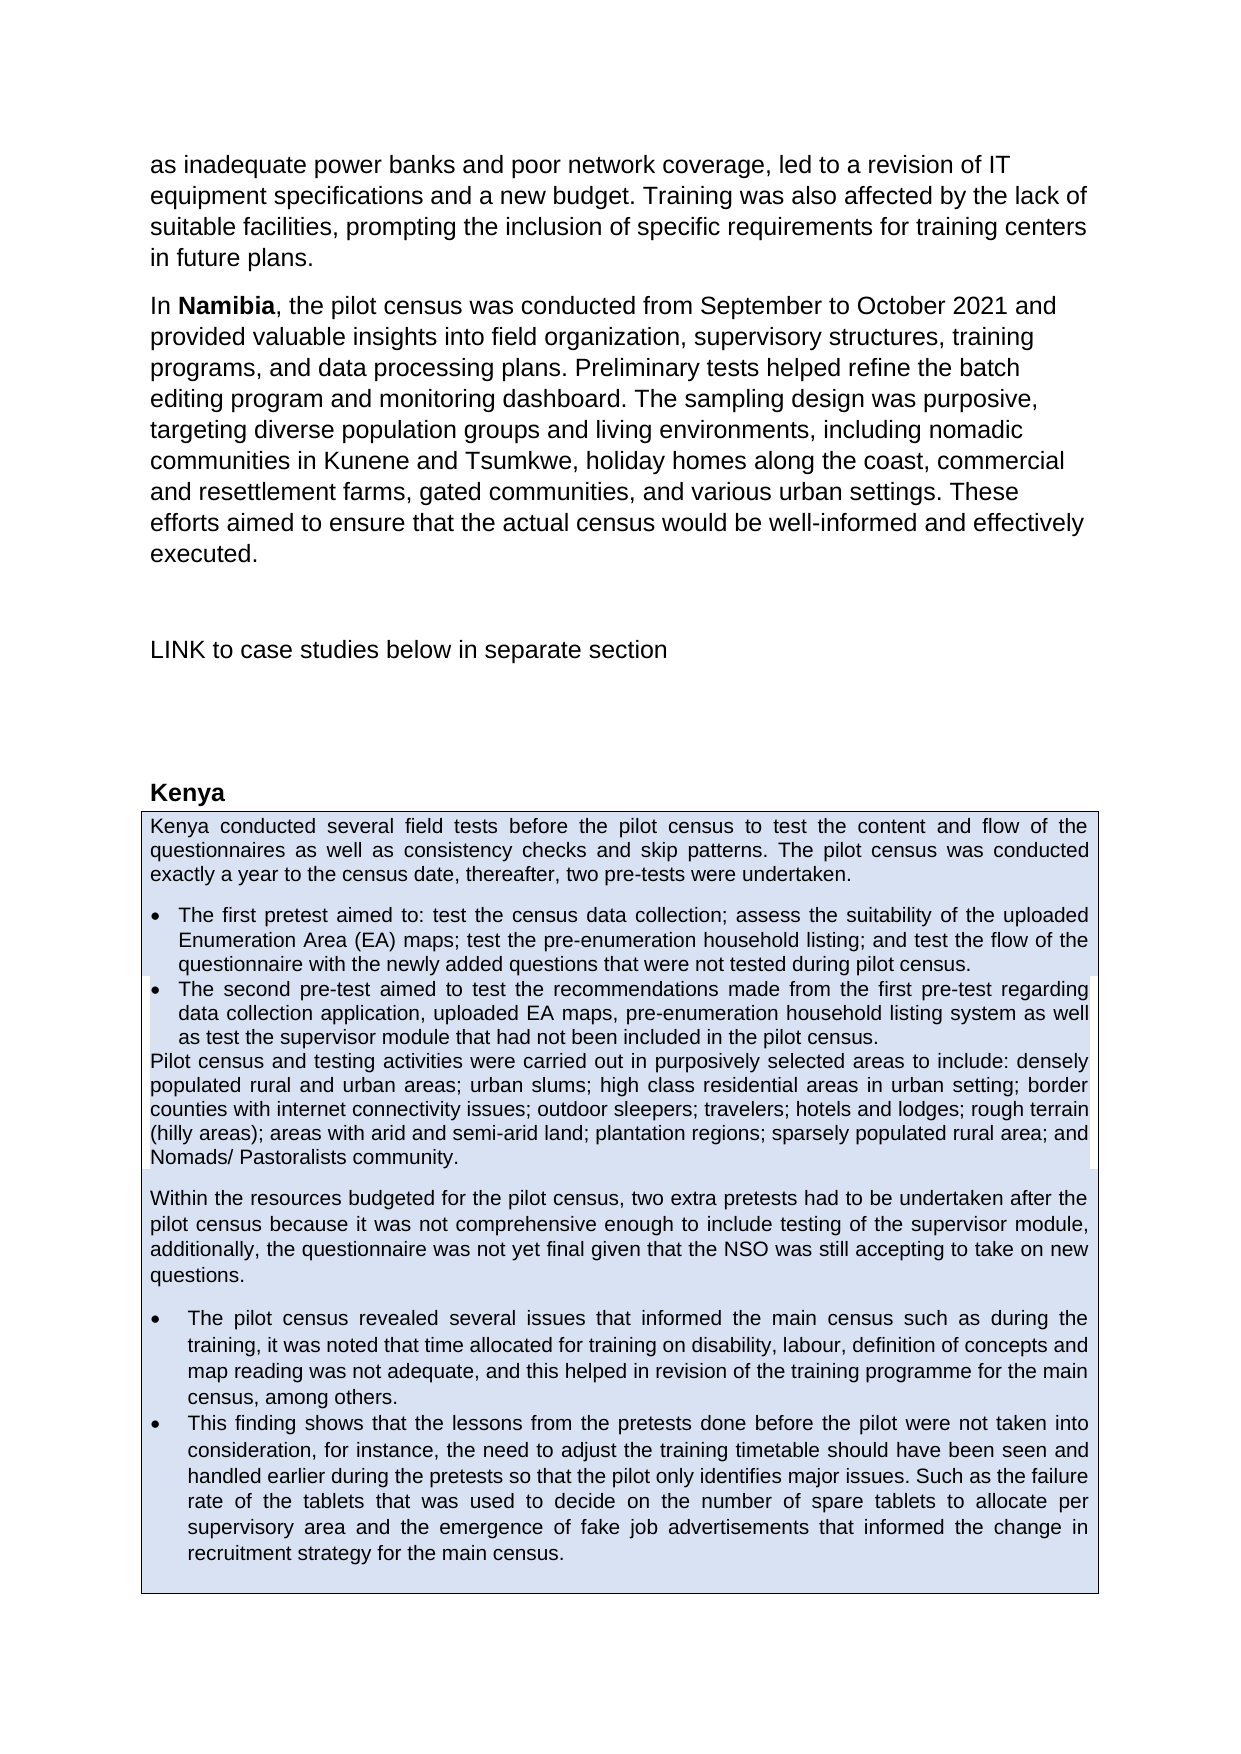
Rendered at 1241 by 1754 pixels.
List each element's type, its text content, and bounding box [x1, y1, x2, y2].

list This finding shows that the lessons from the pretests done before the pilot were not taken into consideration, for instance, the need to adjust the training timetable should have been seen and handled earlier during the pretests so that the pilot only identifies major issues. Such as the failure rate of the tablets that was used to decide on the number of spare tablets to allocate per supervisory area and the emergence of fake job advertisements that informed the change in recruitment strategy for the main census. [142, 1407, 1098, 1564]
text Kenya [150, 778, 1090, 806]
list The first pretest aimed to: test the census data collection; assess the suitability of the uploaded Enumeration Area (EA) maps; test the pre-enumeration household listing; and test the flow of the questionnaire with the newly added questions that were not tested during pilot census. [142, 899, 1098, 976]
list The second pre-test aimed to test the recommendations made from the first pre-test regarding data collection application, uploaded EA maps, pre-enumeration household listing system as well as test the supervisor module that had not been included in the pilot census. [150, 976, 1090, 1049]
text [150, 150, 1090, 272]
list The pilot census revealed several issues that informed the main census such as during the training, it was noted that time allocated for training on disability, labour, definition of concepts and map reading was not adequate, and this helped in revision of the training programme for the main census, among others. [142, 1302, 1098, 1407]
text Within the resources budgeted for the pilot census, two extra pretests had to be undertaken after the pilot census because it was not comprehensive enough to include testing of the supervisor module, additionally, the questionnaire was not yet final given that the NSO was still accepting to take on new questions. [142, 1182, 1098, 1287]
text Pilot census and testing activities were carried out in purposively selected areas to include: densely populated rural and urban areas; urban slums; high class residential areas in urban setting; border counties with internet connectivity issues; outdoor sleepers; travelers; hotels and lodges; rough terrain (hilly areas); areas with arid and semi-arid land; plantation regions; sparsely populated rural area; and Nomads/ Pastoralists community. [150, 1049, 1090, 1169]
text LINK to case studies below in separate section [150, 634, 1090, 663]
text Kenya conducted several field tests before the pilot census to test the content and flow of the questionnaires as well as consistency checks and skip patterns. The pilot census was conducted exactly a year to the census date, thereafter, two pre-tests were undertaken. [142, 812, 1098, 886]
text In Namibia, the pilot census was conducted from September to October 2021 and provided valuable insights into field organization, supervisory structures, training programs, and data processing plans. Preliminary tests helped refine the batch editing program and monitoring dashboard. The sampling design was purposive, targeting diverse population groups and living environments, including nomadic communities in Kunene and Tsumkwe, holiday homes along the coast, commercial and resettlement farms, gated communities, and various urban settings. These efforts aimed to ensure that the actual census would be well-informed and effectively executed. [150, 291, 1090, 568]
